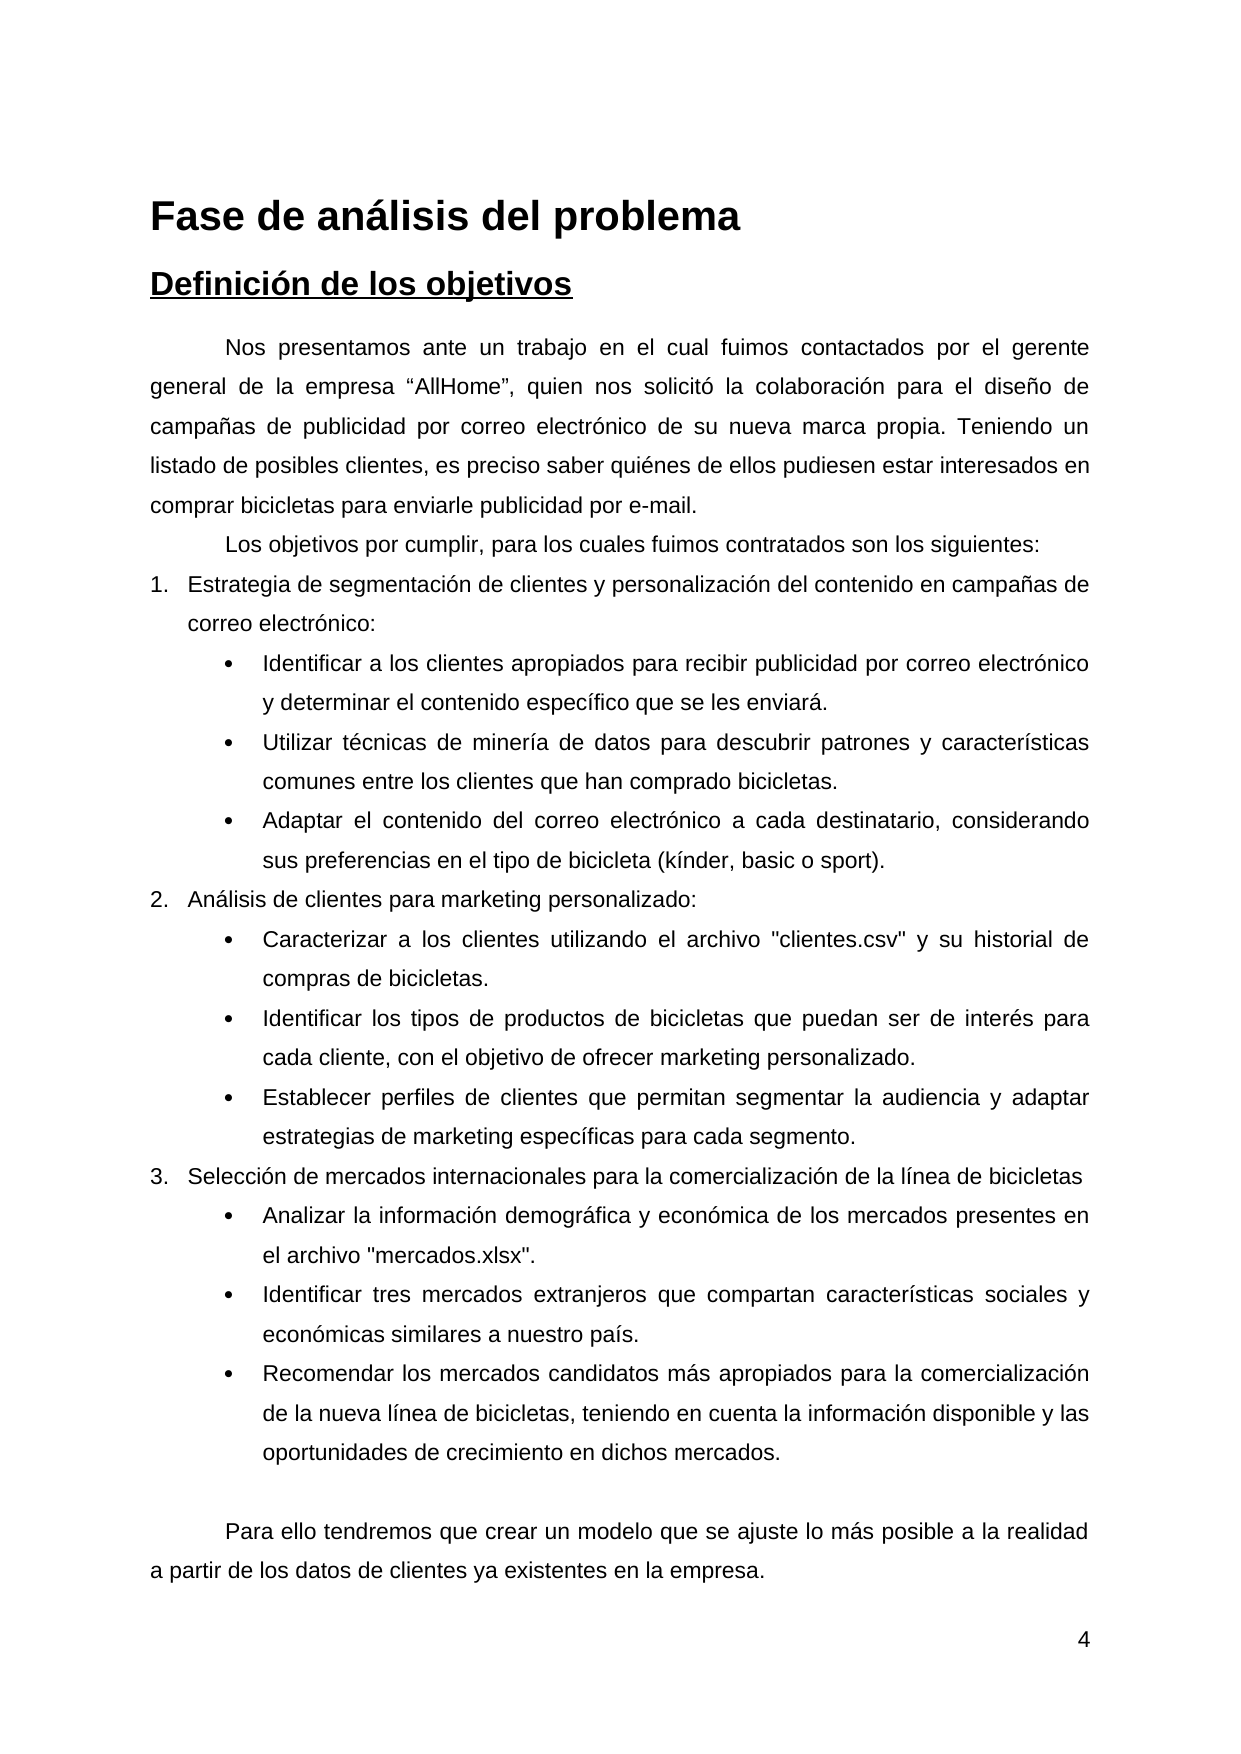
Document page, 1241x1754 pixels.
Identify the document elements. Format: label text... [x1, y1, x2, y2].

list Recomendar los mercados candidatos más apropiados para la comercialización de la nueva línea de bicicletas, teniendo en cuenta la información disponible y las oportunidades de crecimiento en dichos mercados. [225, 1360, 1090, 1465]
list Adaptar el contenido del correo electrónico a cada destinatario, considerando sus preferencias en el tipo de bicicleta (kínder, basic o sport). [225, 807, 1090, 873]
list Caracterizar a los clientes utilizando el archivo "clientes.csv" y su historial de compras de bicicletas. [225, 926, 1090, 992]
text Los objetivos por cumplir, para los cuales fuimos contratados son los siguientes: [150, 531, 1090, 557]
list Estrategia de segmentación de clientes y personalización del contenido en campañas de correo electrónico: [150, 571, 1090, 636]
list Identificar los tipos de productos de bicicletas que puedan ser de interés para cada cliente, con el objetivo de ofrecer marketing personalizado. [225, 1005, 1090, 1071]
text Nos presentamos ante un trabajo en el cual fuimos contactados por el gerente general de la empresa “AllHome”, quien nos solicitó la colaboración para el diseño de campañas de publicidad por correo electrónico de su nueva marca propia. Teniendo un listado de posibles clientes, es preciso saber quiénes de ellos pudiesen estar interesados en comprar bicicletas para enviarle publicidad por e-mail. [150, 334, 1090, 518]
subtitle Fase de análisis del problema [150, 192, 1090, 239]
list Utilizar técnicas de minería de datos para descubrir patrones y características comunes entre los clientes que han comprado bicicletas. [225, 728, 1090, 794]
list Analizar la información demográfica y económica de los mercados presentes en el archivo "mercados.xlsx". [225, 1202, 1090, 1268]
list Identificar tres mercados extranjeros que compartan características sociales y económicas similares a nuestro país. [225, 1281, 1090, 1347]
subtitle Definición de los objetivos [150, 263, 1090, 302]
text Para ello tendremos que crear un modelo que se ajuste lo más posible a la realidad a partir de los datos de clientes ya existentes en la empresa. [150, 1518, 1090, 1584]
list Selección de mercados internacionales para la comercialización de la línea de bicicletas [150, 1163, 1090, 1189]
list Identificar a los clientes apropiados para recibir publicidad por correo electrónico y determinar el contenido específico que se les enviará. [225, 649, 1090, 715]
list Análisis de clientes para marketing personalizado: [150, 886, 1090, 913]
list Establecer perfiles de clientes que permitan segmentar la audiencia y adaptar estrategias de marketing específicas para cada segmento. [225, 1084, 1090, 1149]
